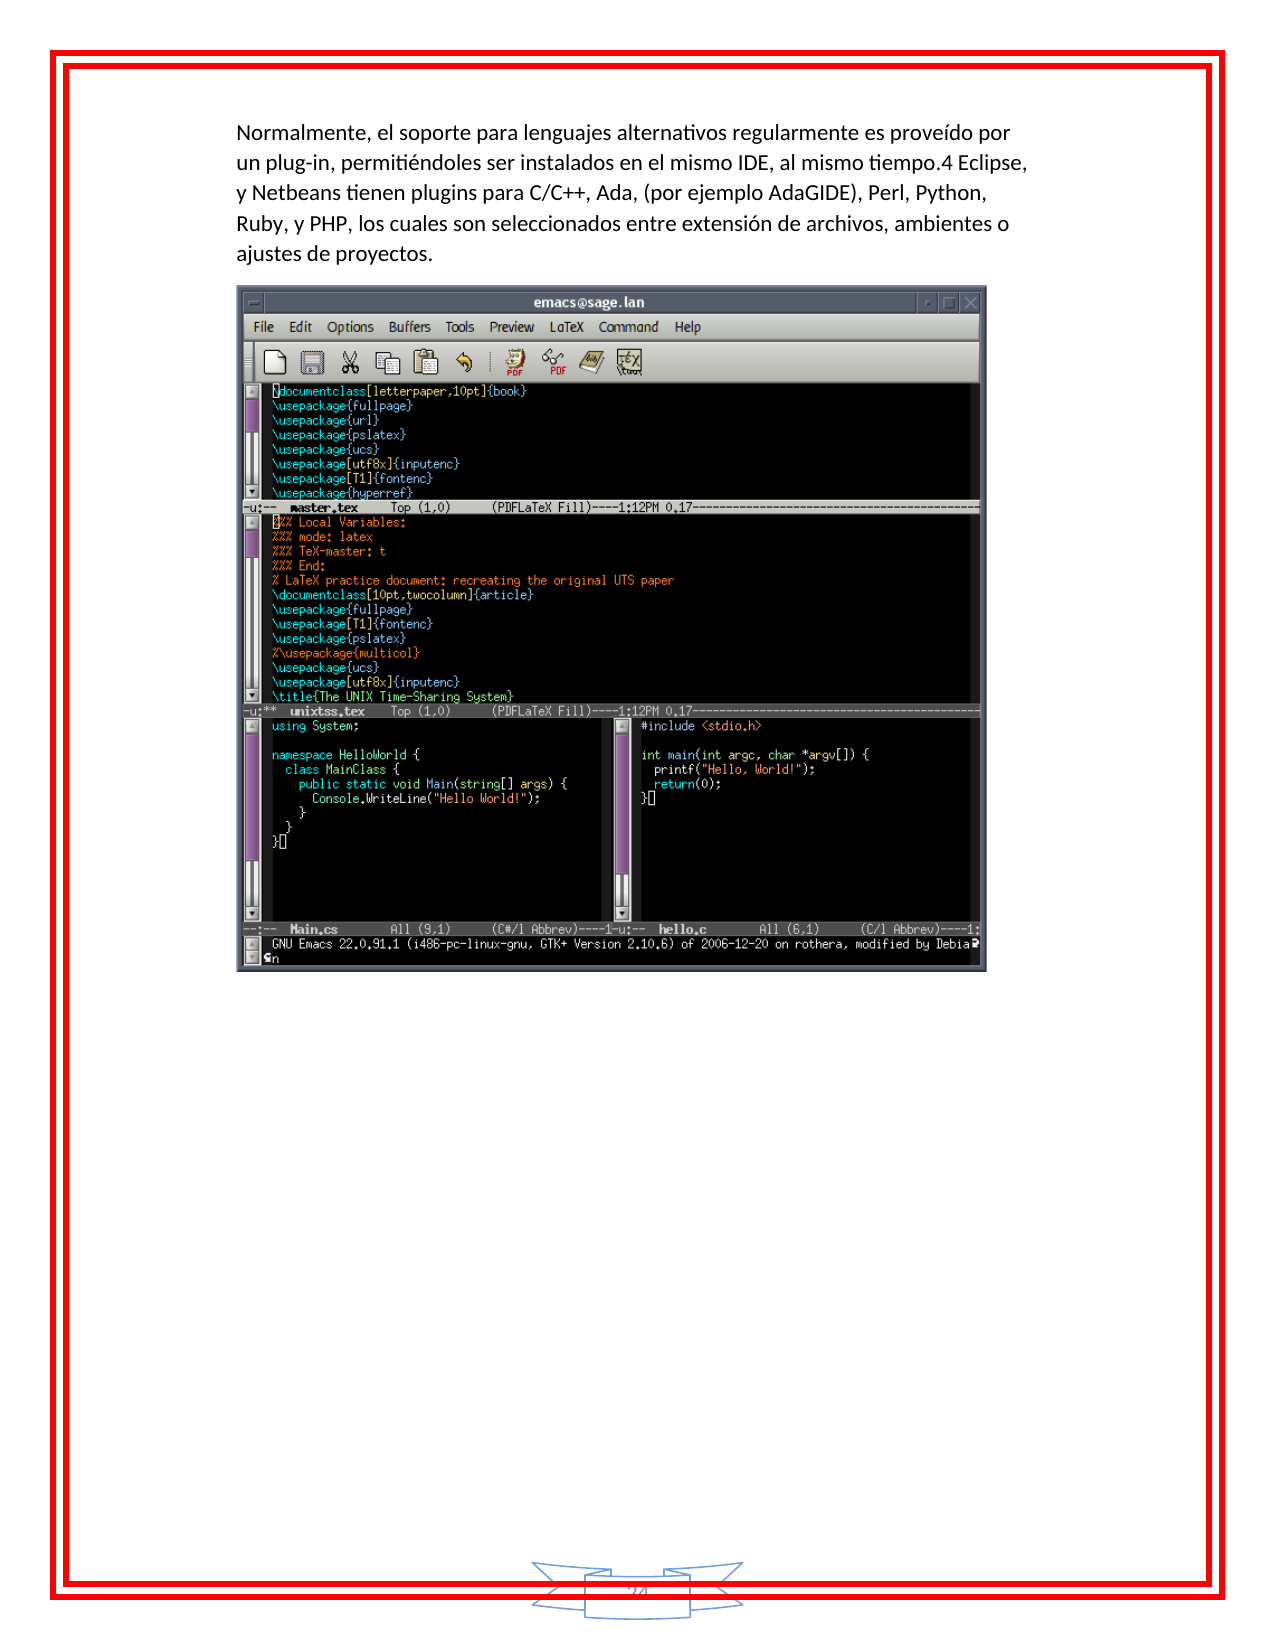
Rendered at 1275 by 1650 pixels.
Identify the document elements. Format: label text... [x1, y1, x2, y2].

picture [236, 285, 987, 972]
text Normalmente, el soporte para lenguajes alternativos regularmente es proveído por un plug-in, permitiéndoles ser instalados en el mismo IDE, al mismo tiempo.4 Eclipse, y Netbeans tienen plugins para C/C++, Ada, (por ejemplo AdaGIDE), Perl, Python, Ruby, y PHP, los cuales son seleccionados entre extensión de archivos, ambientes o ajustes de proyectos. [236, 118, 1039, 267]
